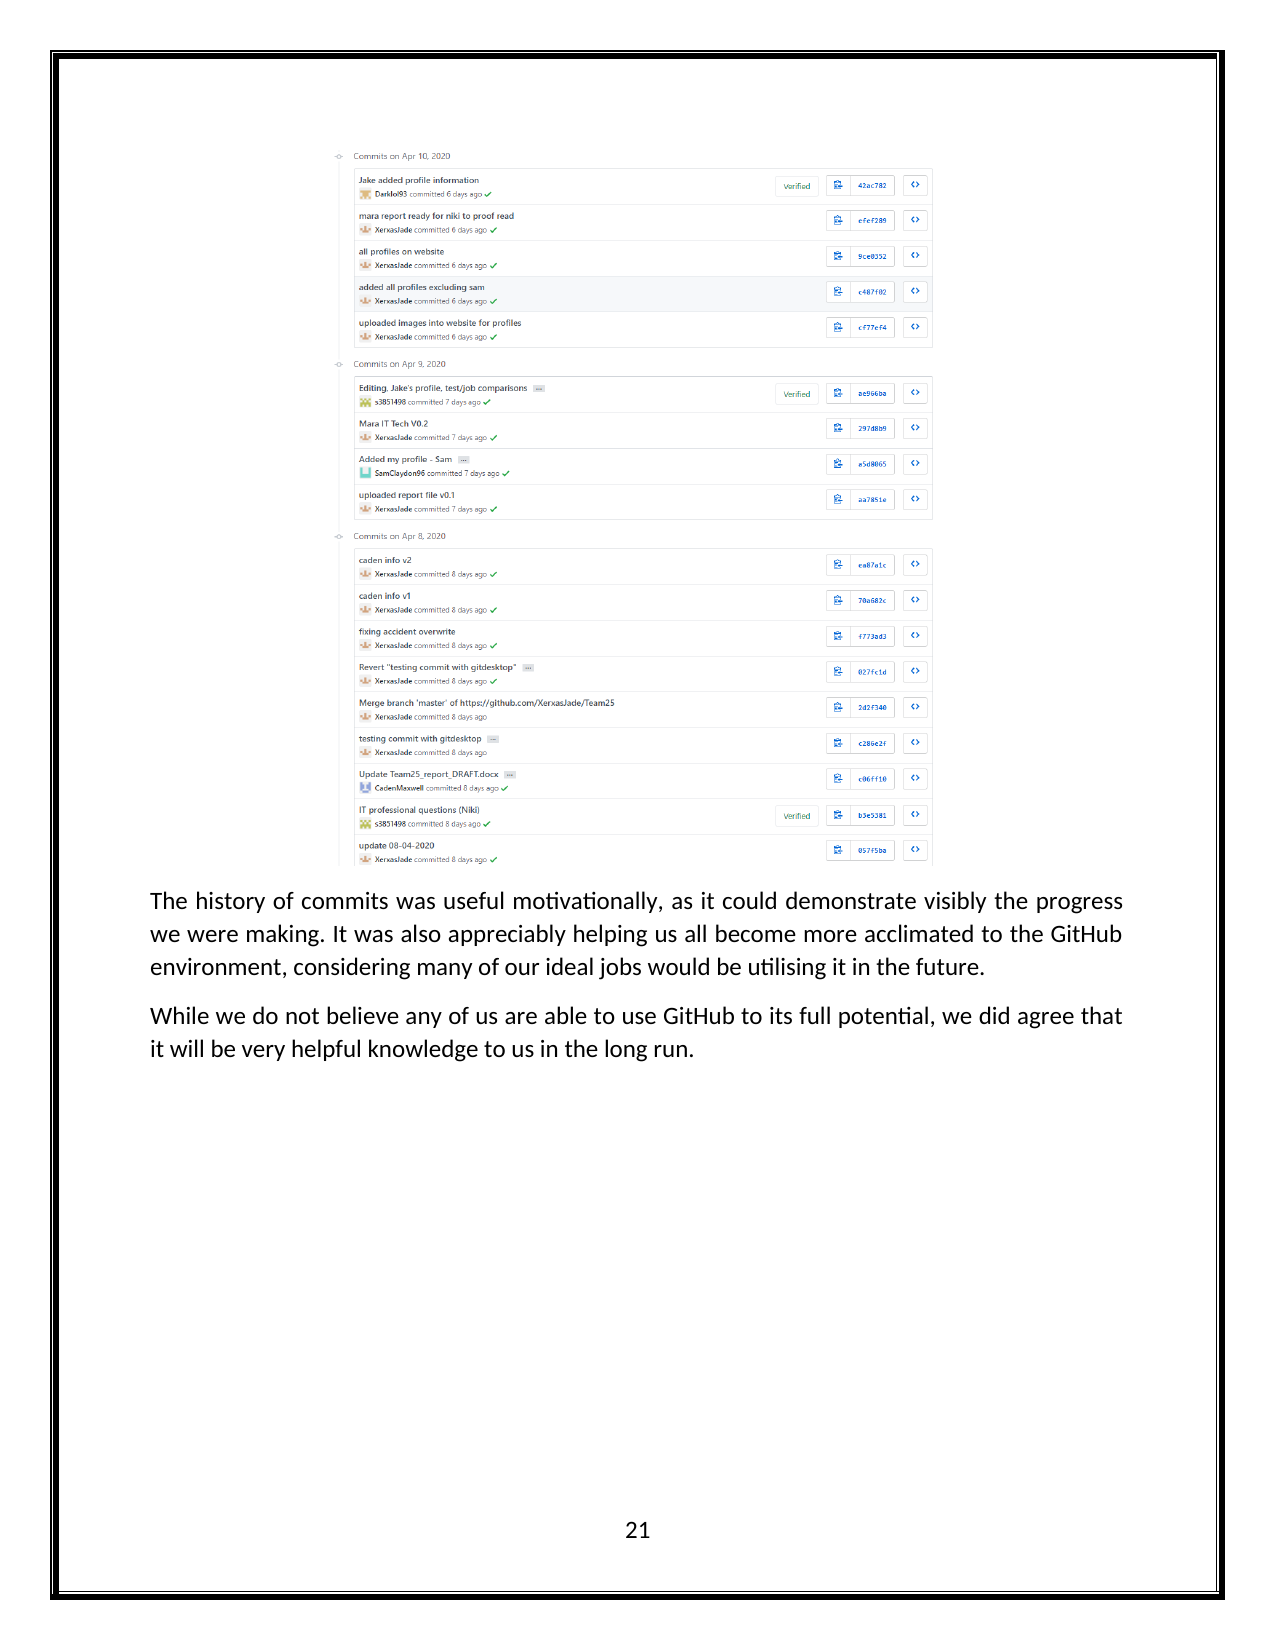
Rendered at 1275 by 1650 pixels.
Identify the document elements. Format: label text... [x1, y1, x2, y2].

picture [331, 150, 945, 866]
text The history of commits was useful motivationally, as it could demonstrate visibly the progress we were making. It was also appreciably helping us all become more acclimated to the GitHub environment, considering many of our ideal jobs would be utilising it in the future. [150, 885, 1125, 981]
text While we do not believe any of us are able to use GitHub to its full potential, we did agree that it will be very helpful knowledge to us in the long run. [150, 1000, 1125, 1064]
